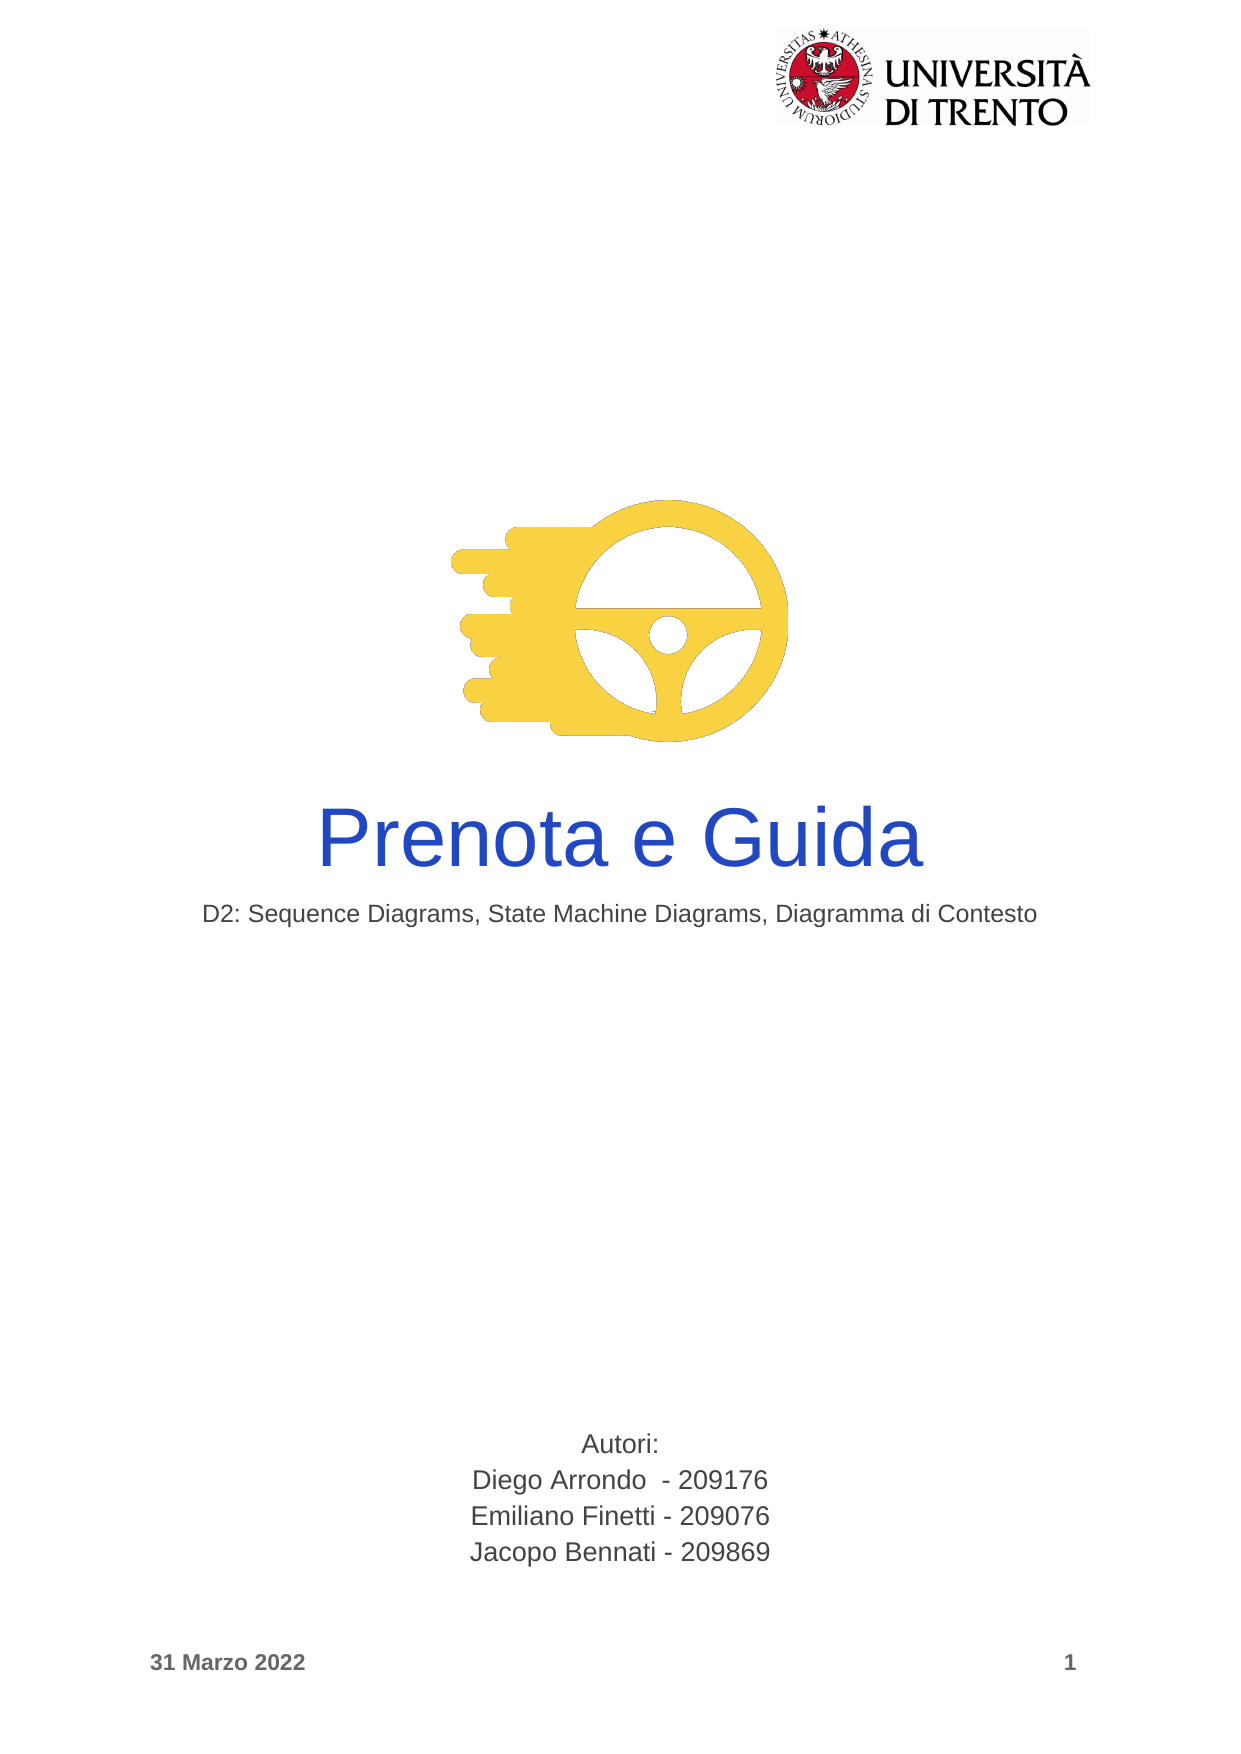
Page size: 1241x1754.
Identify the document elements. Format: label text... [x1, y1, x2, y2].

picture [776, 28, 1091, 126]
text Emiliano Finetti - 209076 [150, 1500, 1090, 1531]
text Prenota e Guida [150, 481, 1090, 884]
picture [451, 500, 789, 742]
text D2: Sequence Diagrams, State Machine Diagrams, Diagramma di Contesto [150, 899, 1090, 928]
text Diego Arrondo - 209176 [150, 1464, 1090, 1495]
text Jacopo Bennati - 209869 [150, 1536, 1090, 1567]
text Autori: [150, 1428, 1090, 1459]
